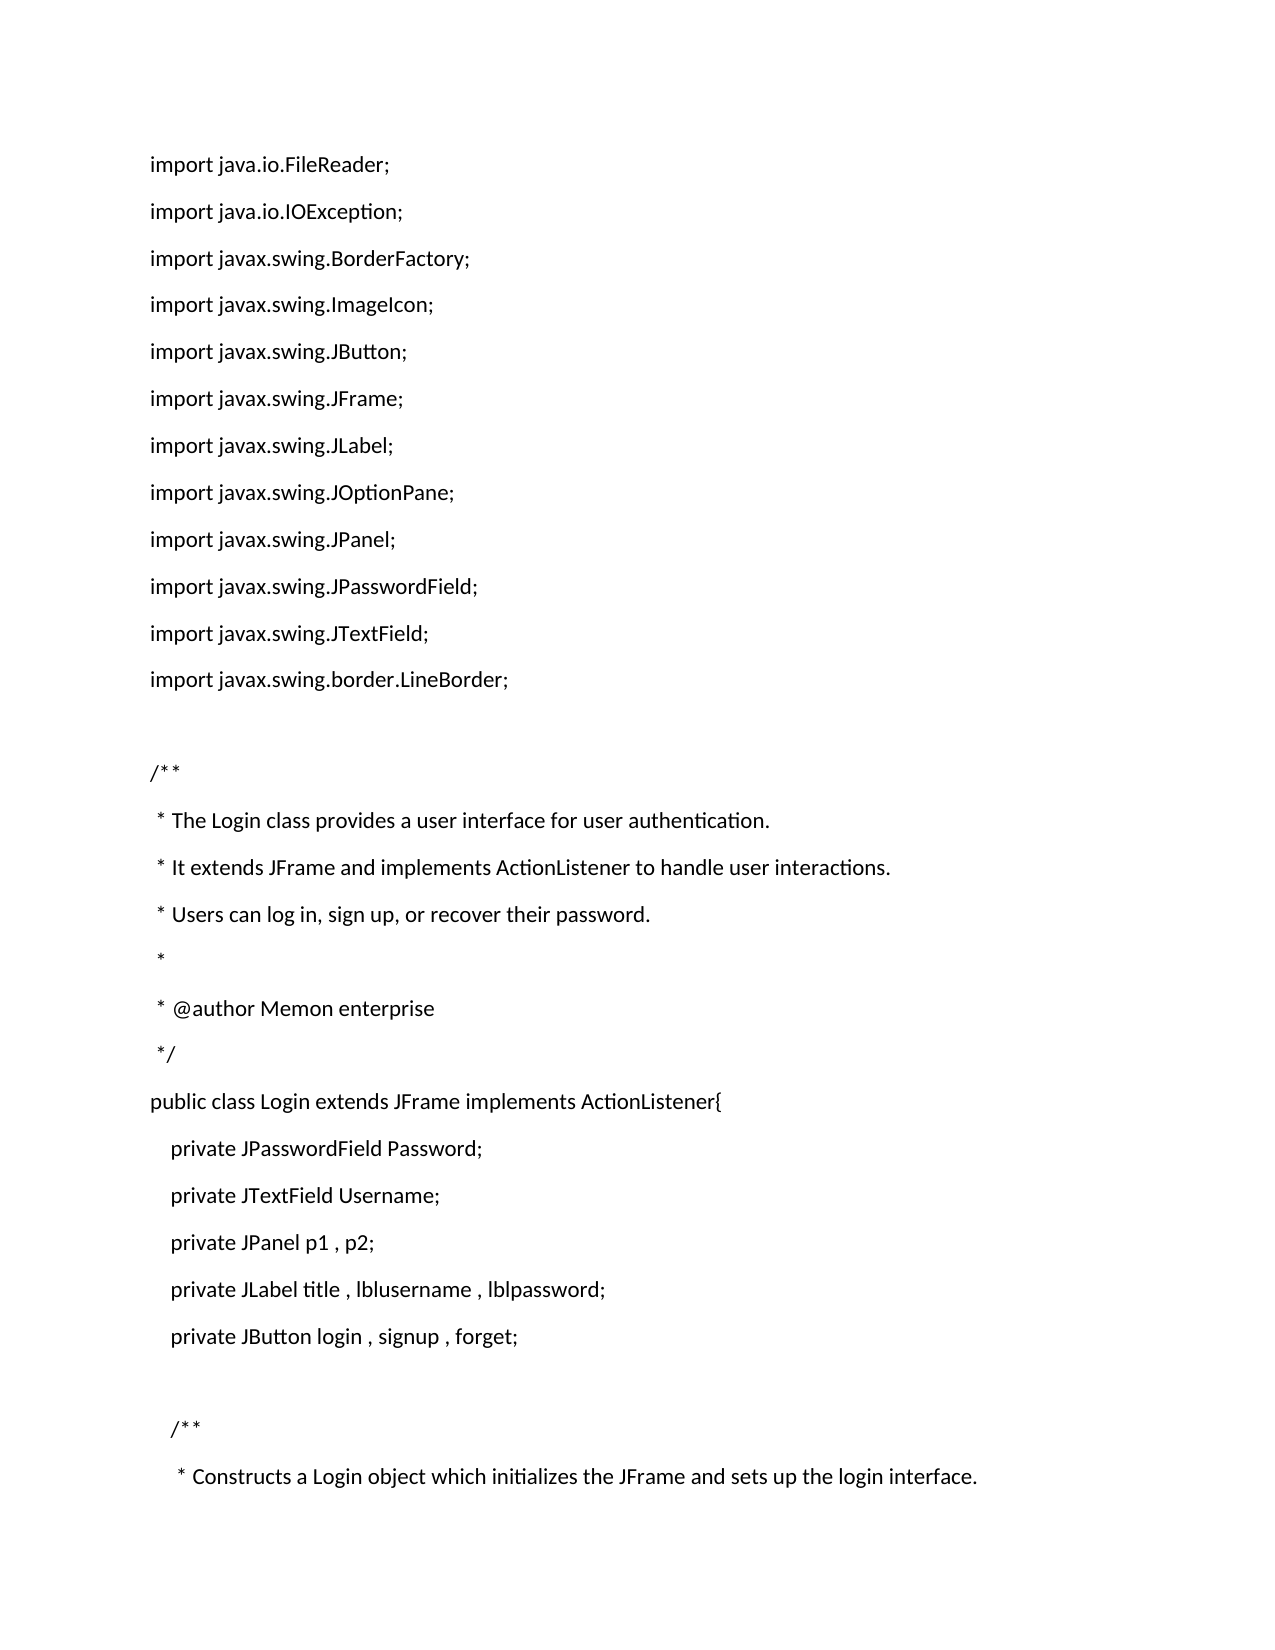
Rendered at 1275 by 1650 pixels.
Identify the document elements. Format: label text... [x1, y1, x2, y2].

text import javax.swing.border.LineBorder; [150, 666, 1125, 694]
text private JButton login , signup , forget; [150, 1322, 1125, 1350]
text private JTextField Username; [150, 1181, 1125, 1209]
text * The Login class provides a user interface for user authentication. [150, 806, 1125, 834]
text public class Login extends JFrame implements ActionListener{ [150, 1087, 1125, 1116]
text * [150, 947, 1125, 975]
text * Users can log in, sign up, or recover their password. [150, 900, 1125, 928]
text * Constructs a Login object which initializes the JFrame and sets up the login interface. [150, 1462, 1125, 1491]
text import java.io.FileReader; [150, 150, 1125, 178]
text import javax.swing.JOptionPane; [150, 478, 1125, 506]
text private JLabel title , lblusername , lblpassword; [150, 1275, 1125, 1303]
text /** [150, 759, 1125, 787]
text import java.io.IOException; [150, 197, 1125, 225]
text import javax.swing.BorderFactory; [150, 244, 1125, 272]
text */ [150, 1041, 1125, 1069]
text * @author Memon enterprise [150, 994, 1125, 1022]
text private JPanel p1 , p2; [150, 1228, 1125, 1256]
text import javax.swing.JPanel; [150, 525, 1125, 553]
text import javax.swing.JTextField; [150, 619, 1125, 647]
text import javax.swing.JButton; [150, 337, 1125, 366]
text * It extends JFrame and implements ActionListener to handle user interactions. [150, 853, 1125, 881]
text import javax.swing.JPasswordField; [150, 572, 1125, 600]
text private JPasswordField Password; [150, 1134, 1125, 1162]
text import javax.swing.ImageIcon; [150, 291, 1125, 319]
text /** [150, 1416, 1125, 1444]
text import javax.swing.JFrame; [150, 384, 1125, 412]
text import javax.swing.JLabel; [150, 431, 1125, 459]
